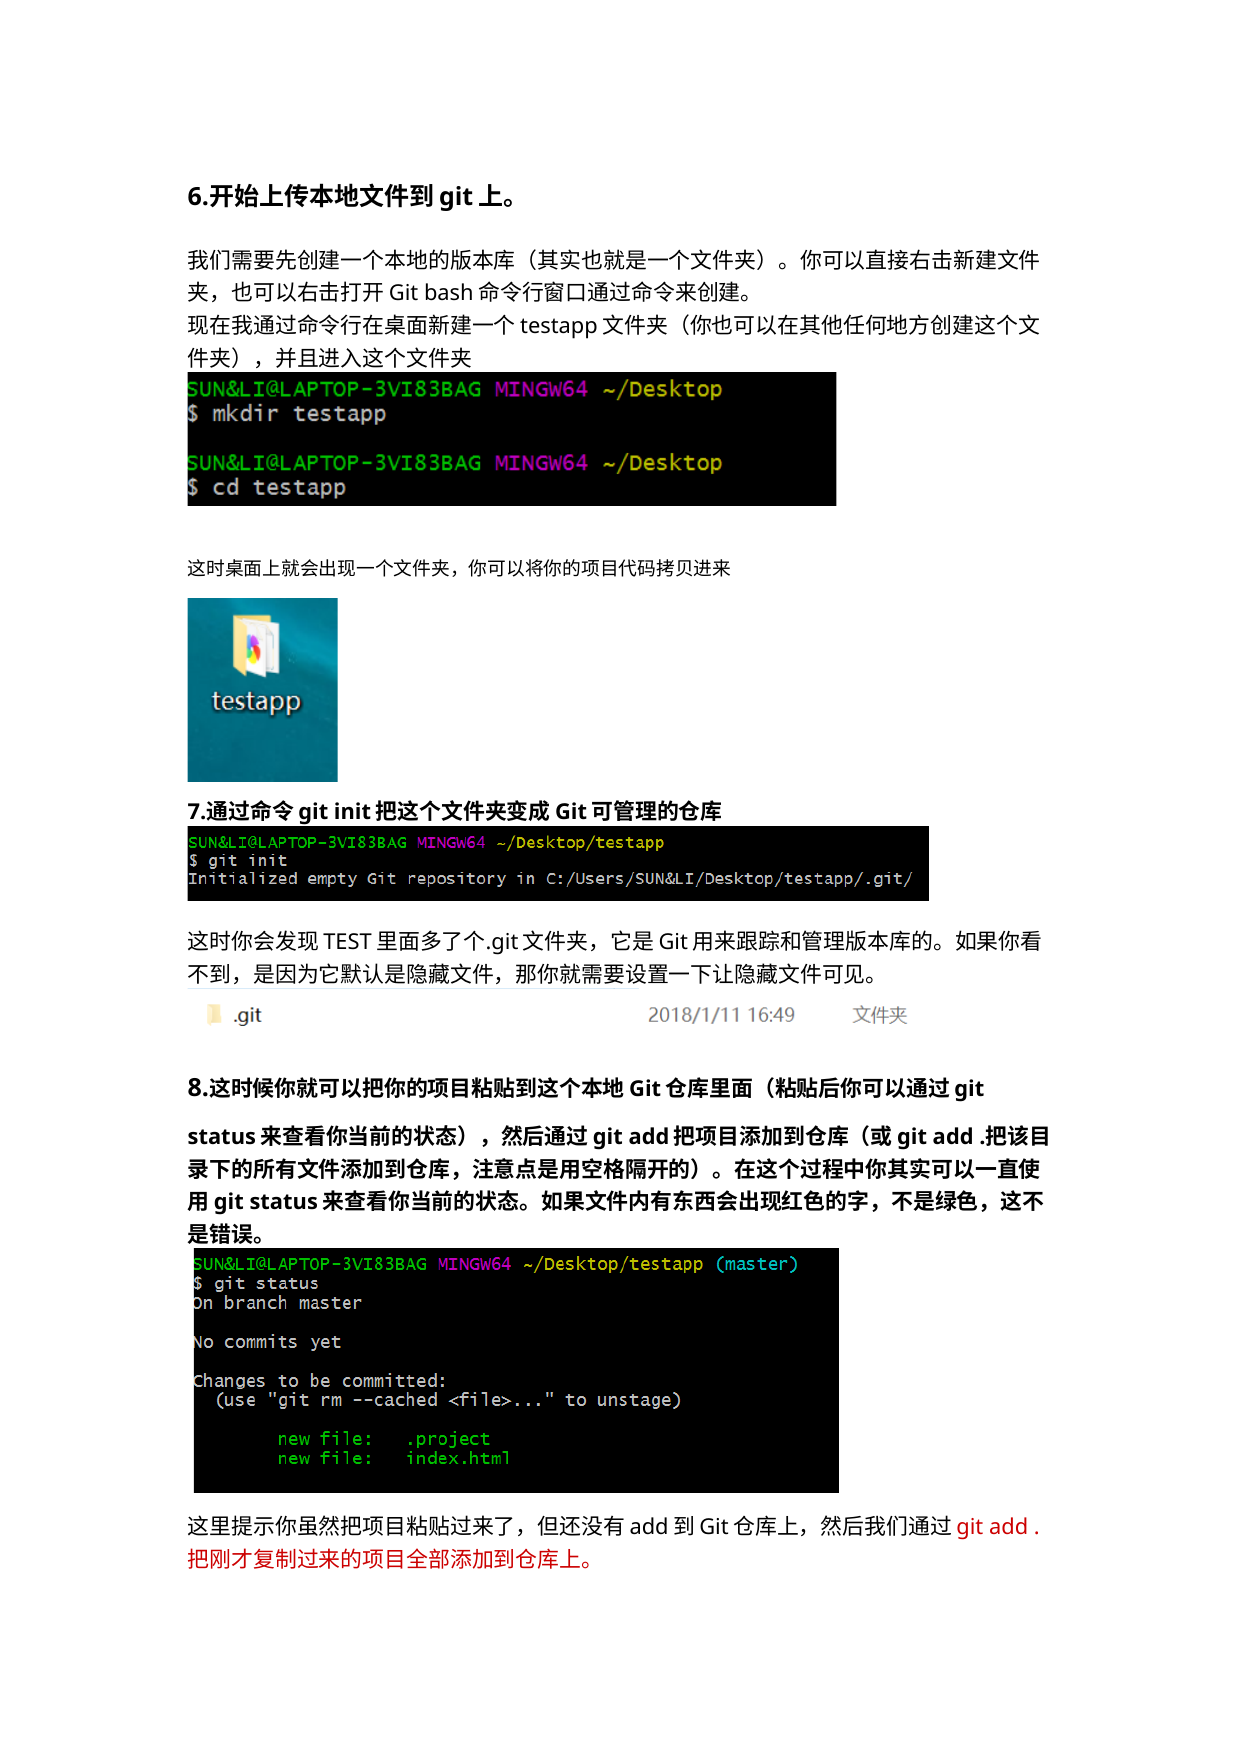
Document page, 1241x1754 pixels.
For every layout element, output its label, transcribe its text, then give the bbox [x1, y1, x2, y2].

text 这时你会发现TEST里面多了个.git文件夹，它是Git用来跟踪和管理版本库的。如果你看不到，是因为它默认是隐藏文件，那你就需要设置一下让隐藏文件可见。 [187, 924, 1053, 989]
text 7.通过命令git init把这个文件夹变成Git可管理的仓库 [187, 794, 1053, 826]
picture [187, 826, 929, 901]
text 6.开始上传本地文件到git上。 [187, 162, 1053, 227]
text 这里提示你虽然把项目粘贴过来了，但还没有add到Git仓库上，然后我们通过git add .把刚才复制过来的项目全部添加到仓库上。 [187, 1509, 1053, 1574]
picture [187, 372, 837, 506]
picture [187, 988, 1008, 1034]
text 这时桌面上就会出现一个文件夹，你可以将你的项目代码拷贝进来 [187, 551, 1053, 583]
text 现在我通过命令行在桌面新建一个testapp文件夹（你也可以在其他任何地方创建这个文件夹），并且进入这个文件夹 [187, 308, 1053, 373]
text 8.这时候你就可以把你的项目粘贴到这个本地Git仓库里面（粘贴后你可以通过git status来查看你当前的状态），然后通过git add把项目添加到仓库（或git add .把该目录下的所有文件添加到仓库，注意点是用空格隔开的）。在这个过程中你其实可以一直使用git status来查看你当前的状态。如果文件内有东西会出现红色的字，不是绿色，这不是错误。 [187, 1054, 1053, 1249]
text 我们需要先创建一个本地的版本库（其实也就是一个文件夹）。你可以直接右击新建文件夹，也可以右击打开Git bash命令行窗口通过命令来创建。 [187, 243, 1053, 308]
picture [193, 1248, 839, 1493]
picture [187, 598, 338, 782]
